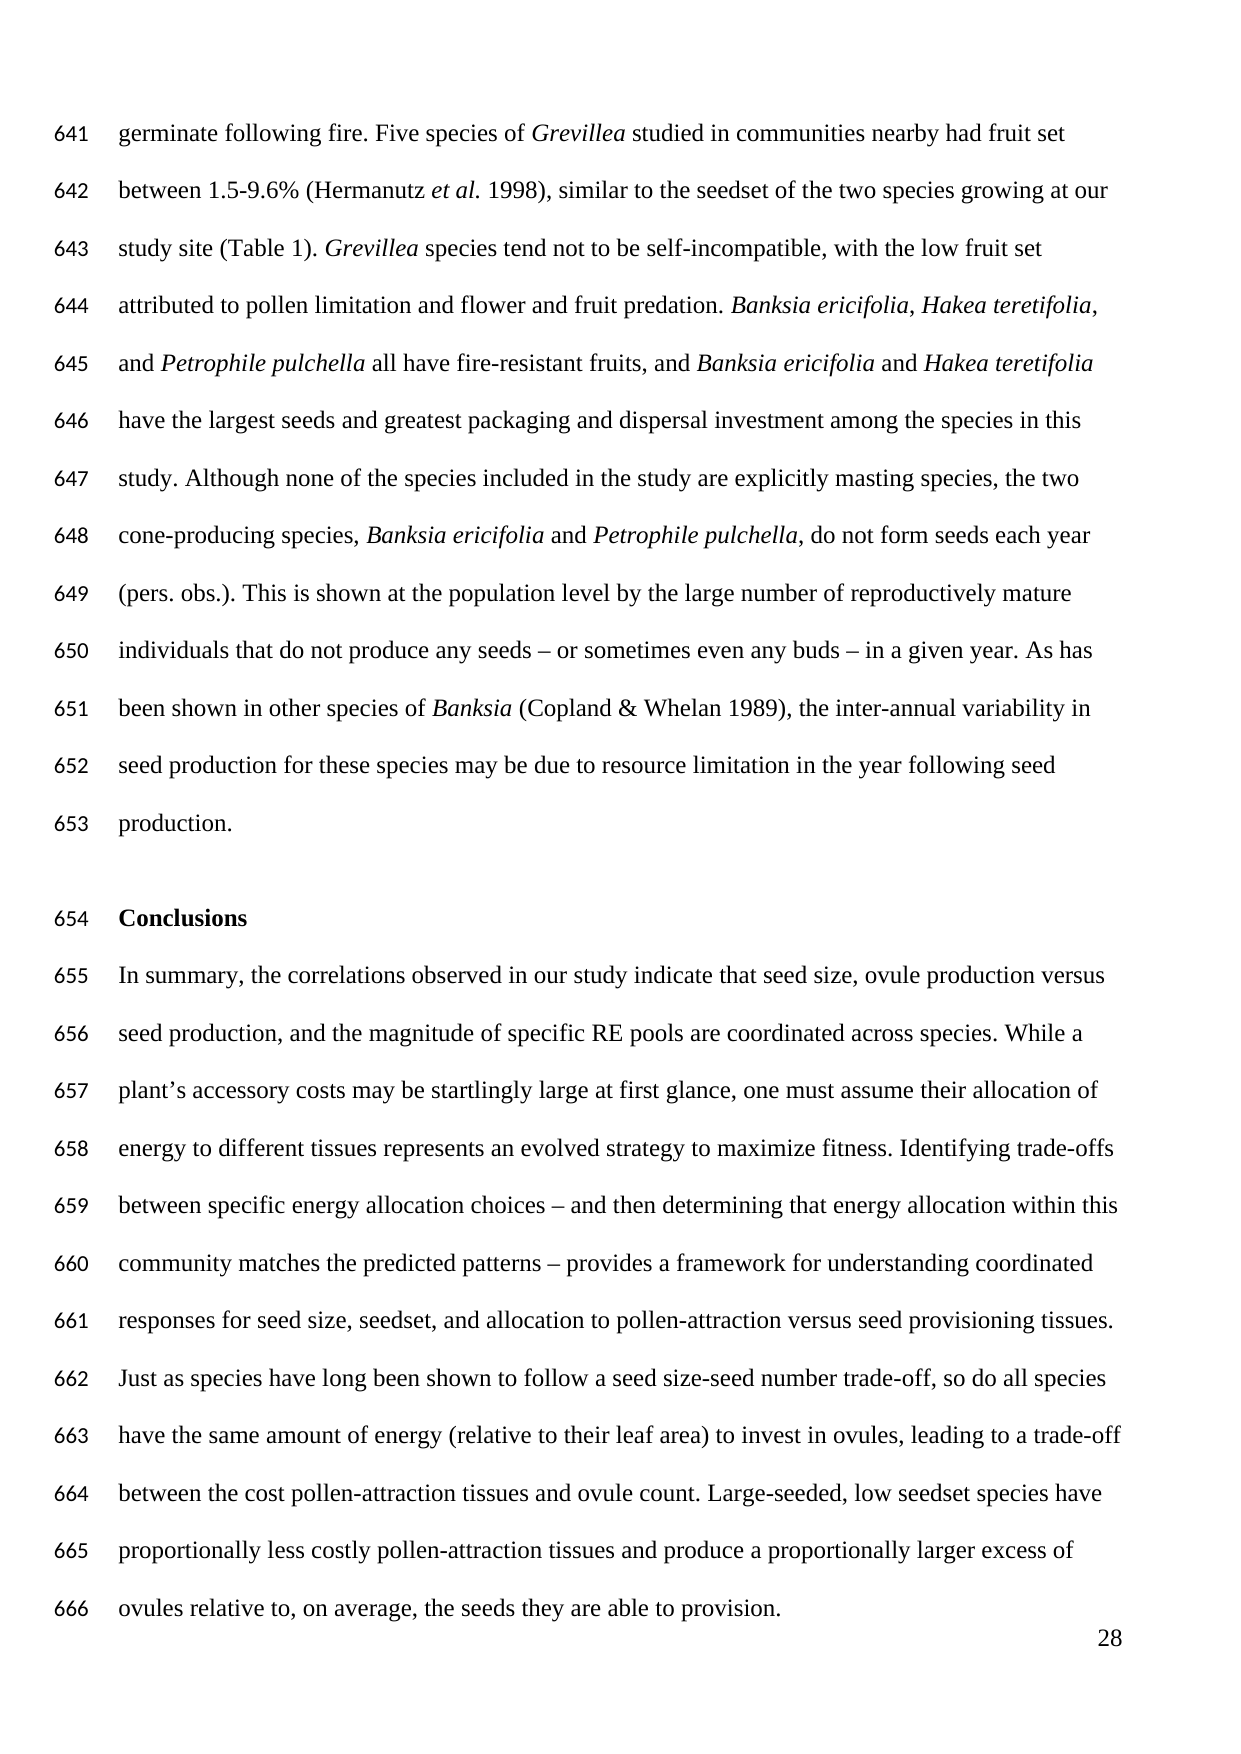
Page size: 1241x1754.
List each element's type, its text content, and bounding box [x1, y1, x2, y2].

subtitle Conclusions [118, 903, 1122, 932]
text In summary, the correlations observed in our study indicate that seed size, ovule production versus seed production, and the magnitude of specific RE pools are coordinated across species. While a plant’s accessory costs may be startlingly large at first glance, one must assume their allocation of energy to different tissues represents an evolved strategy to maximize fitness. Identifying trade-offs between specific energy allocation choices – and then determining that energy allocation within this community matches the predicted patterns – provides a framework for understanding coordinated responses for seed size, seedset, and allocation to pollen-attraction versus seed provisioning tissues. Just as species have long been shown to follow a seed size-seed number trade-off, so do all species have the same amount of energy (relative to their leaf area) to invest in ovules, leading to a trade-off between the cost pollen-attraction tissues and ovule count. Large-seeded, low seedset species have proportionally less costly pollen-attraction tissues and produce a proportionally larger excess of ovules relative to, on average, the seeds they are able to provision. [118, 961, 1122, 1622]
